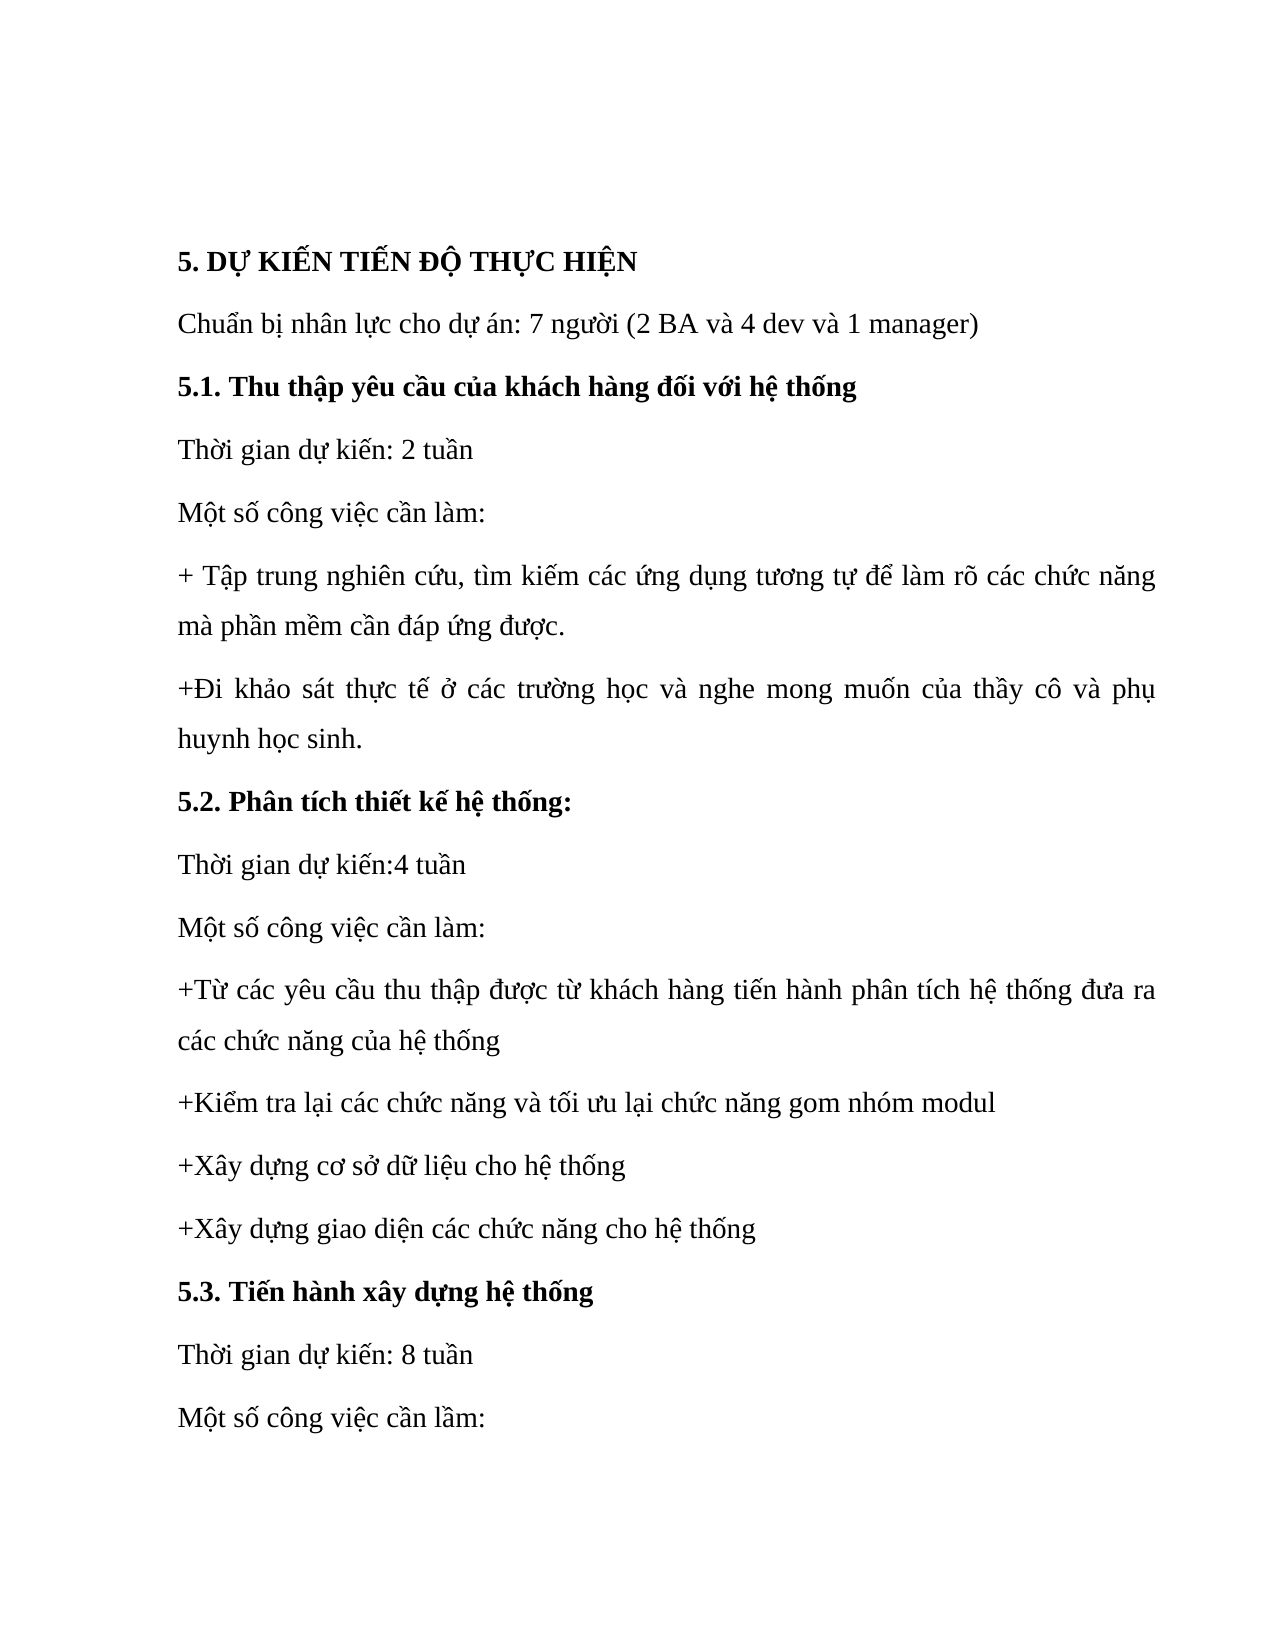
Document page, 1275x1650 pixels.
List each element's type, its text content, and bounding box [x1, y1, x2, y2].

text +Xây dựng cơ sở dữ liệu cho hệ thống [177, 1148, 1157, 1182]
text Thời gian dự kiến:4 tuần [177, 847, 1157, 880]
text +Đi khảo sát thực tế ở các trường học và nghe mong muốn của thầy cô và phụ huynh học sinh. [177, 671, 1157, 755]
text 5.3. Tiến hành xây dựng hệ thống [177, 1274, 1157, 1308]
text 5. DỰ KIẾN TIẾN ĐỘ THỰC HIỆN [177, 244, 1157, 277]
text 5.2. Phân tích thiết kế hệ thống: [177, 784, 1157, 818]
text +Từ các yêu cầu thu thập được từ khách hàng tiến hành phân tích hệ thống đưa ra các chức năng của hệ thống [177, 972, 1157, 1056]
text Chuẩn bị nhân lực cho dự án: 7 người (2 BA và 4 dev và 1 manager) [177, 307, 1157, 340]
text Thời gian dự kiến: 2 tuần [177, 432, 1157, 466]
text Một số công việc cần làm: [177, 910, 1157, 943]
text +Xây dựng giao diện các chức năng cho hệ thống [177, 1211, 1157, 1245]
text +Kiểm tra lại các chức năng và tối ưu lại chức năng gom nhóm modul [177, 1086, 1157, 1119]
text Thời gian dự kiến: 8 tuần [177, 1337, 1157, 1370]
text Một số công việc cần làm: [177, 495, 1157, 528]
text Một số công việc cần lầm: [177, 1400, 1157, 1433]
text 5.1. Thu thập yêu cầu của khách hàng đối với hệ thống [177, 369, 1157, 403]
text + Tập trung nghiên cứu, tìm kiếm các ứng dụng tương tự để làm rõ các chức năng mà phần mềm cần đáp ứng được. [177, 558, 1157, 642]
